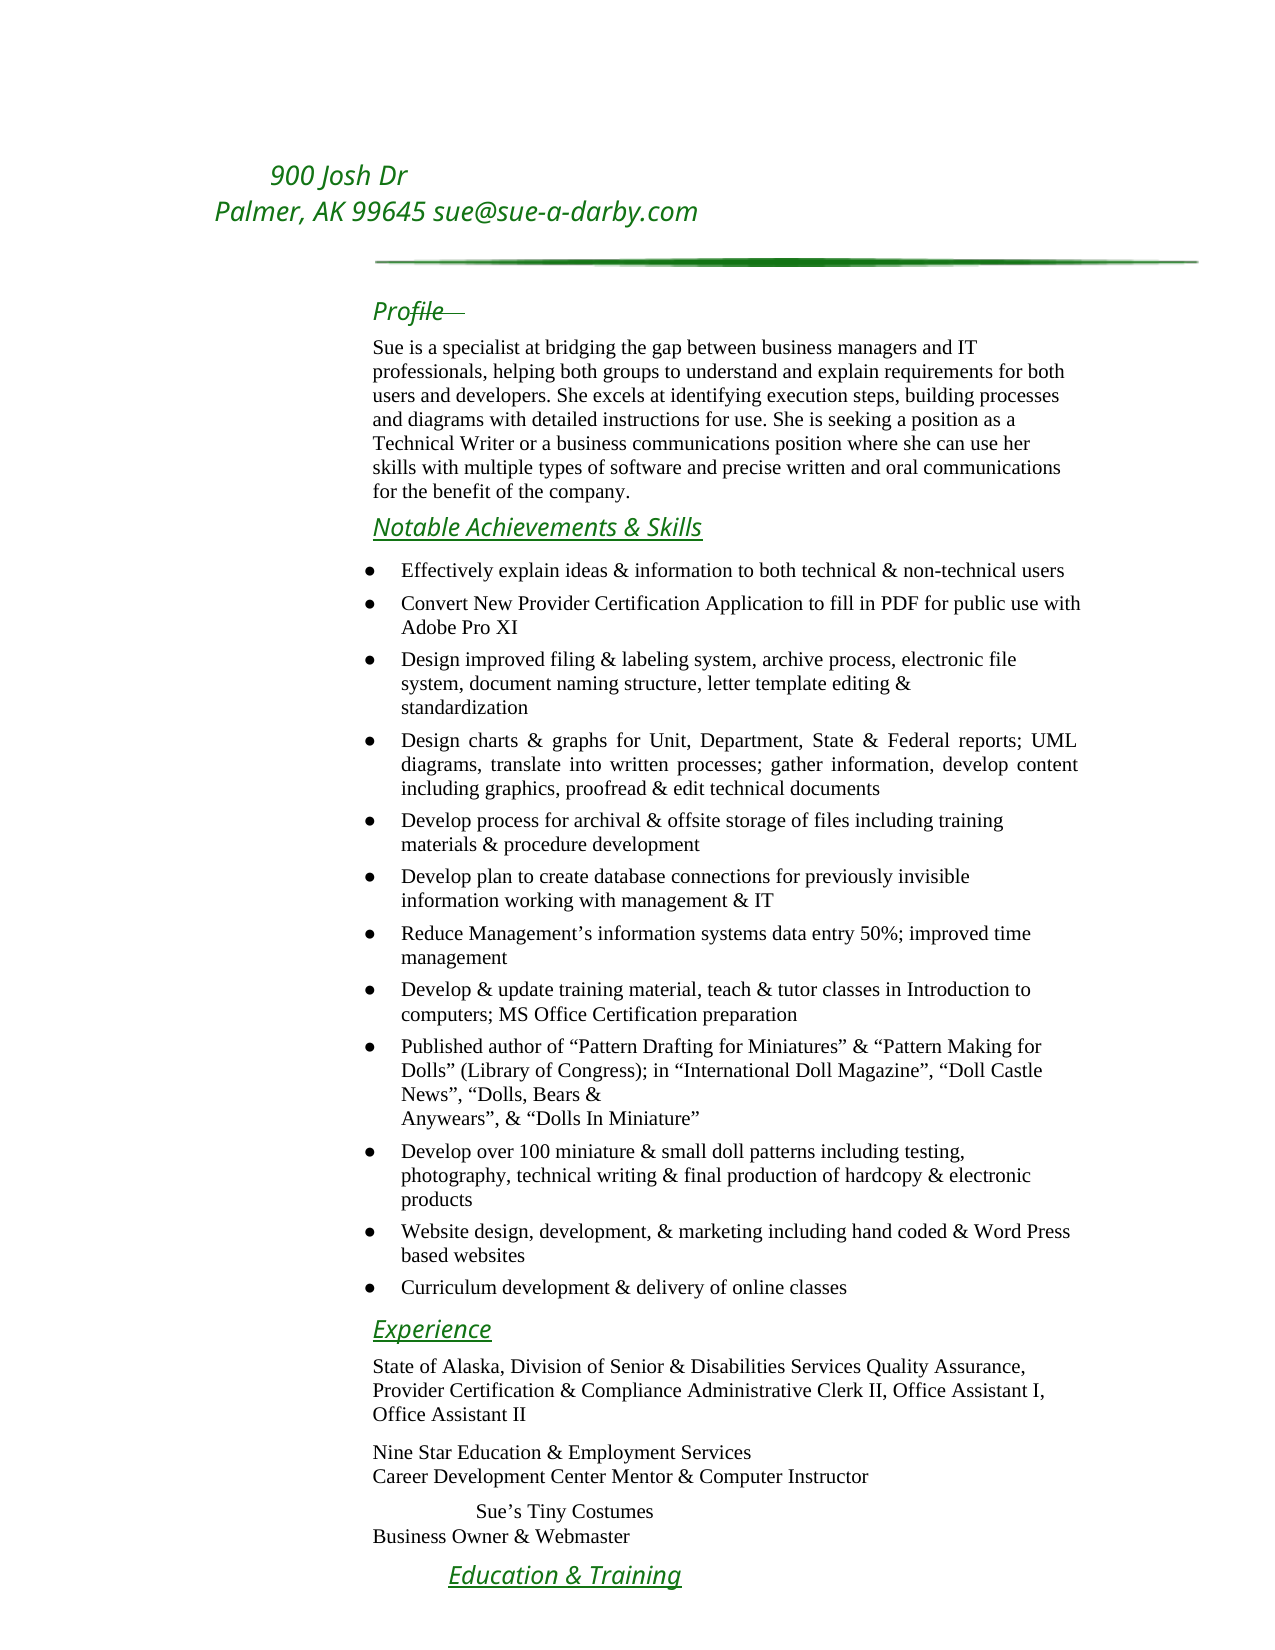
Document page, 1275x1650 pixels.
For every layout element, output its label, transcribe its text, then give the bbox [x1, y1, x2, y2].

text Nine Star Education & Employment Services [372, 1440, 1096, 1464]
text 900 Josh Dr [269, 156, 1096, 193]
text Education & Training [364, 1557, 766, 1592]
text Profile [372, 294, 1096, 328]
list Website design, development, & marketing including hand coded & Word Press based websites [363, 1219, 1096, 1267]
list Develop process for archival & offsite storage of files including training materials & procedure development [363, 808, 1068, 856]
list Develop plan to create database connections for previously invisible information working with management & IT [363, 864, 1068, 912]
list Effectively explain ideas & information to both technical & non-technical users [363, 558, 1096, 582]
text State of Alaska, Division of Senior & Disabilities Services Quality Assurance, Provider Certification & Compliance Administrative Clerk II, Office Assistant I, Office Assistant II [372, 1353, 1096, 1426]
list Develop over 100 miniature & small doll patterns including testing, photography, technical writing & final production of hardcopy & electronic products [363, 1138, 1039, 1211]
list Design charts & graphs for Unit, Department, State & Federal reports; UML diagrams, translate into written processes; gather information, develop content including graphics, proofread & edit technical documents [363, 727, 1079, 800]
list Design improved filing & labeling system, archive process, electronic file system, document naming structure, letter template editing & standardization [363, 647, 1042, 719]
list Reduce Management’s information systems data entry 50%; improved time management [363, 921, 1096, 969]
text Sue’s Tiny Costumes [364, 1499, 765, 1523]
picture [375, 258, 1199, 267]
text Experience [372, 1311, 1096, 1345]
text Notable Achievements & Skills [372, 510, 1096, 544]
list Published author of “Pattern Drafting for Miniatures” & “Pattern Making for Dolls” (Library of Congress); in “International Doll Magazine”, “Doll Castle News”, “Dolls, Bears & [363, 1034, 1068, 1106]
text Sue is a specialist at bridging the gap between business managers and IT professionals, helping both groups to understand and explain requirements for both users and developers. She excels at identifying execution steps, building processes and diagrams with detailed instructions for use. She is seeking a position as a Technical Writer or a business communications position where she can use her skills with multiple types of software and precise written and oral communications for the benefit of the company. [372, 334, 1068, 503]
text Career Development Center Mentor & Computer Instructor [372, 1464, 1096, 1488]
text Business Owner & Webmaster [372, 1523, 1096, 1548]
text Palmer, AK 99645 sue@sue-a-darby.com [181, 193, 1084, 230]
text Anywears”, & “Dolls In Miniature” [401, 1106, 1096, 1130]
list Convert New Provider Certification Application to fill in PDF for public use with Adobe Pro XI [363, 590, 1096, 639]
list Develop & update training material, teach & tutor classes in Introduction to computers; MS Office Certification preparation [363, 977, 1042, 1026]
list Curriculum development & delivery of online classes [363, 1275, 1096, 1299]
